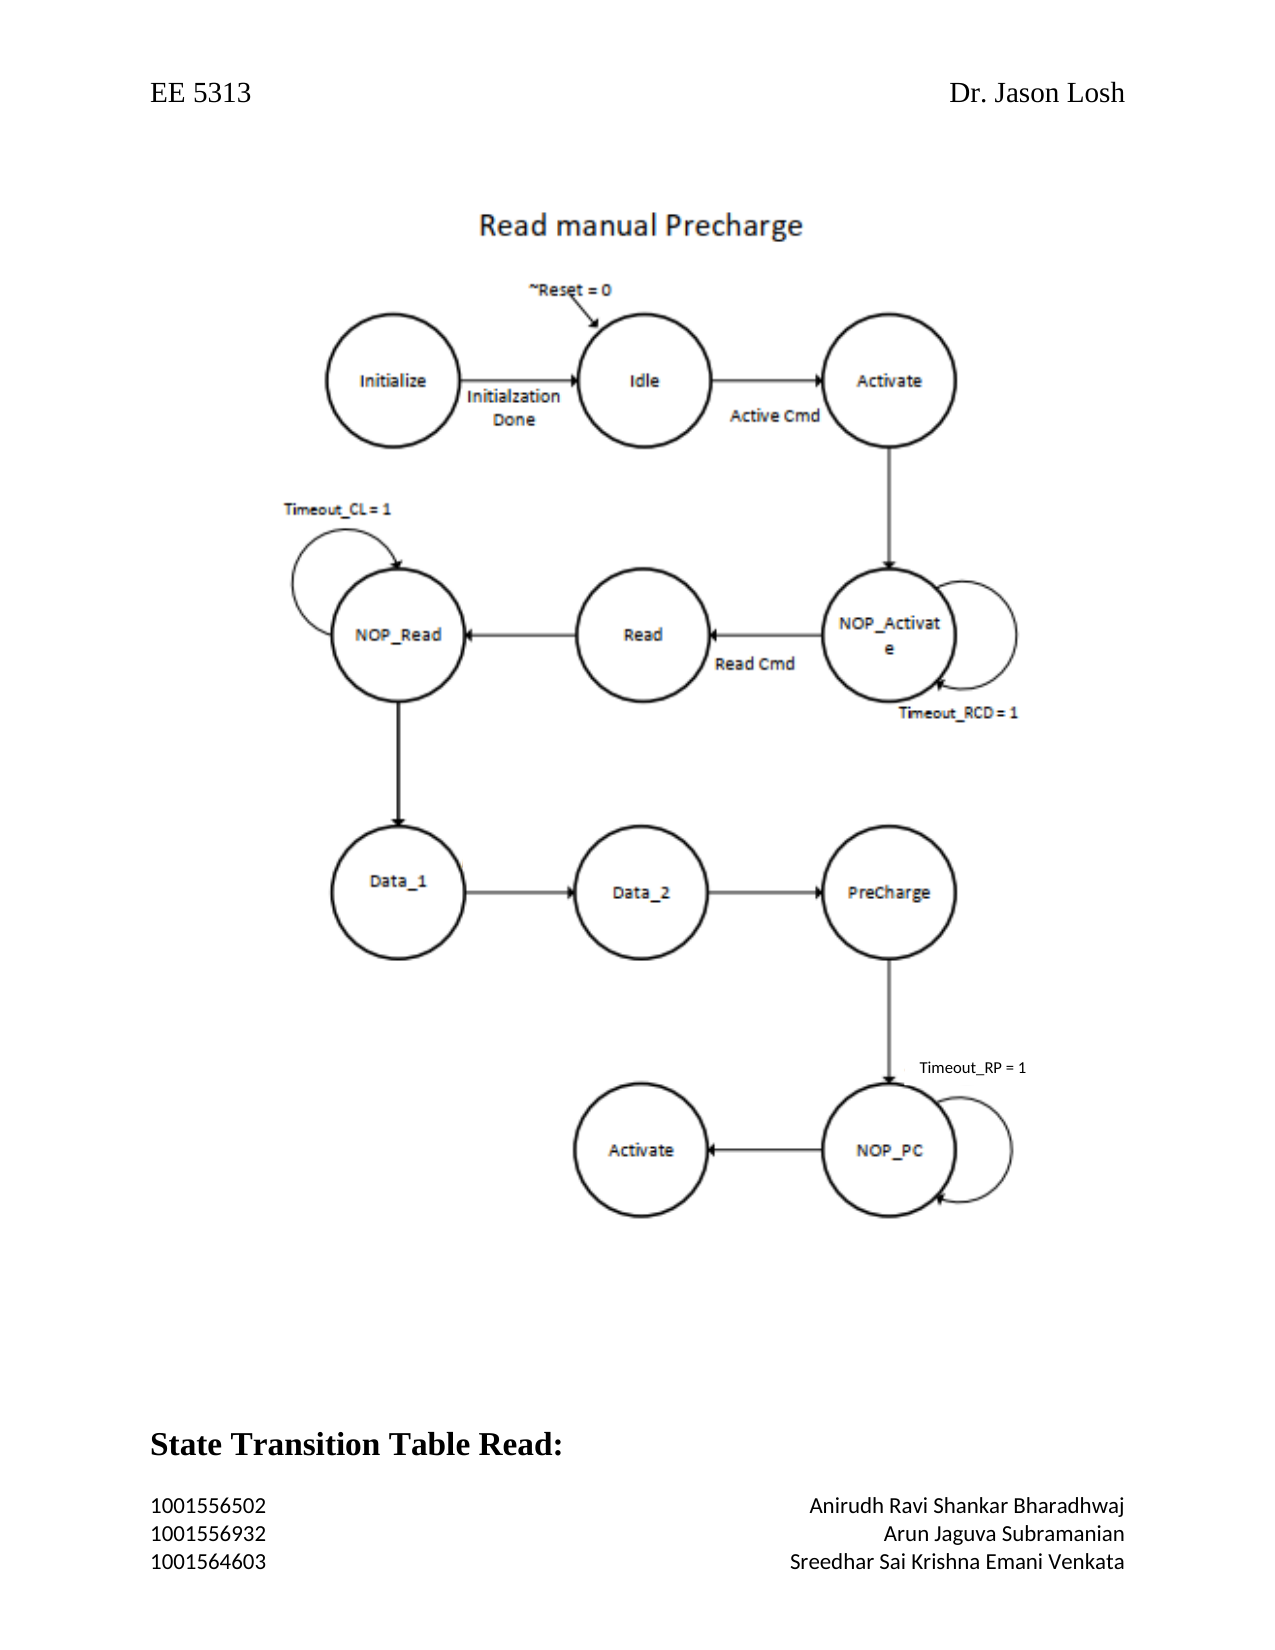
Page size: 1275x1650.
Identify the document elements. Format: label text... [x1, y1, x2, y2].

picture [238, 150, 1037, 1242]
text State Transition Table Read: [150, 1424, 1125, 1462]
